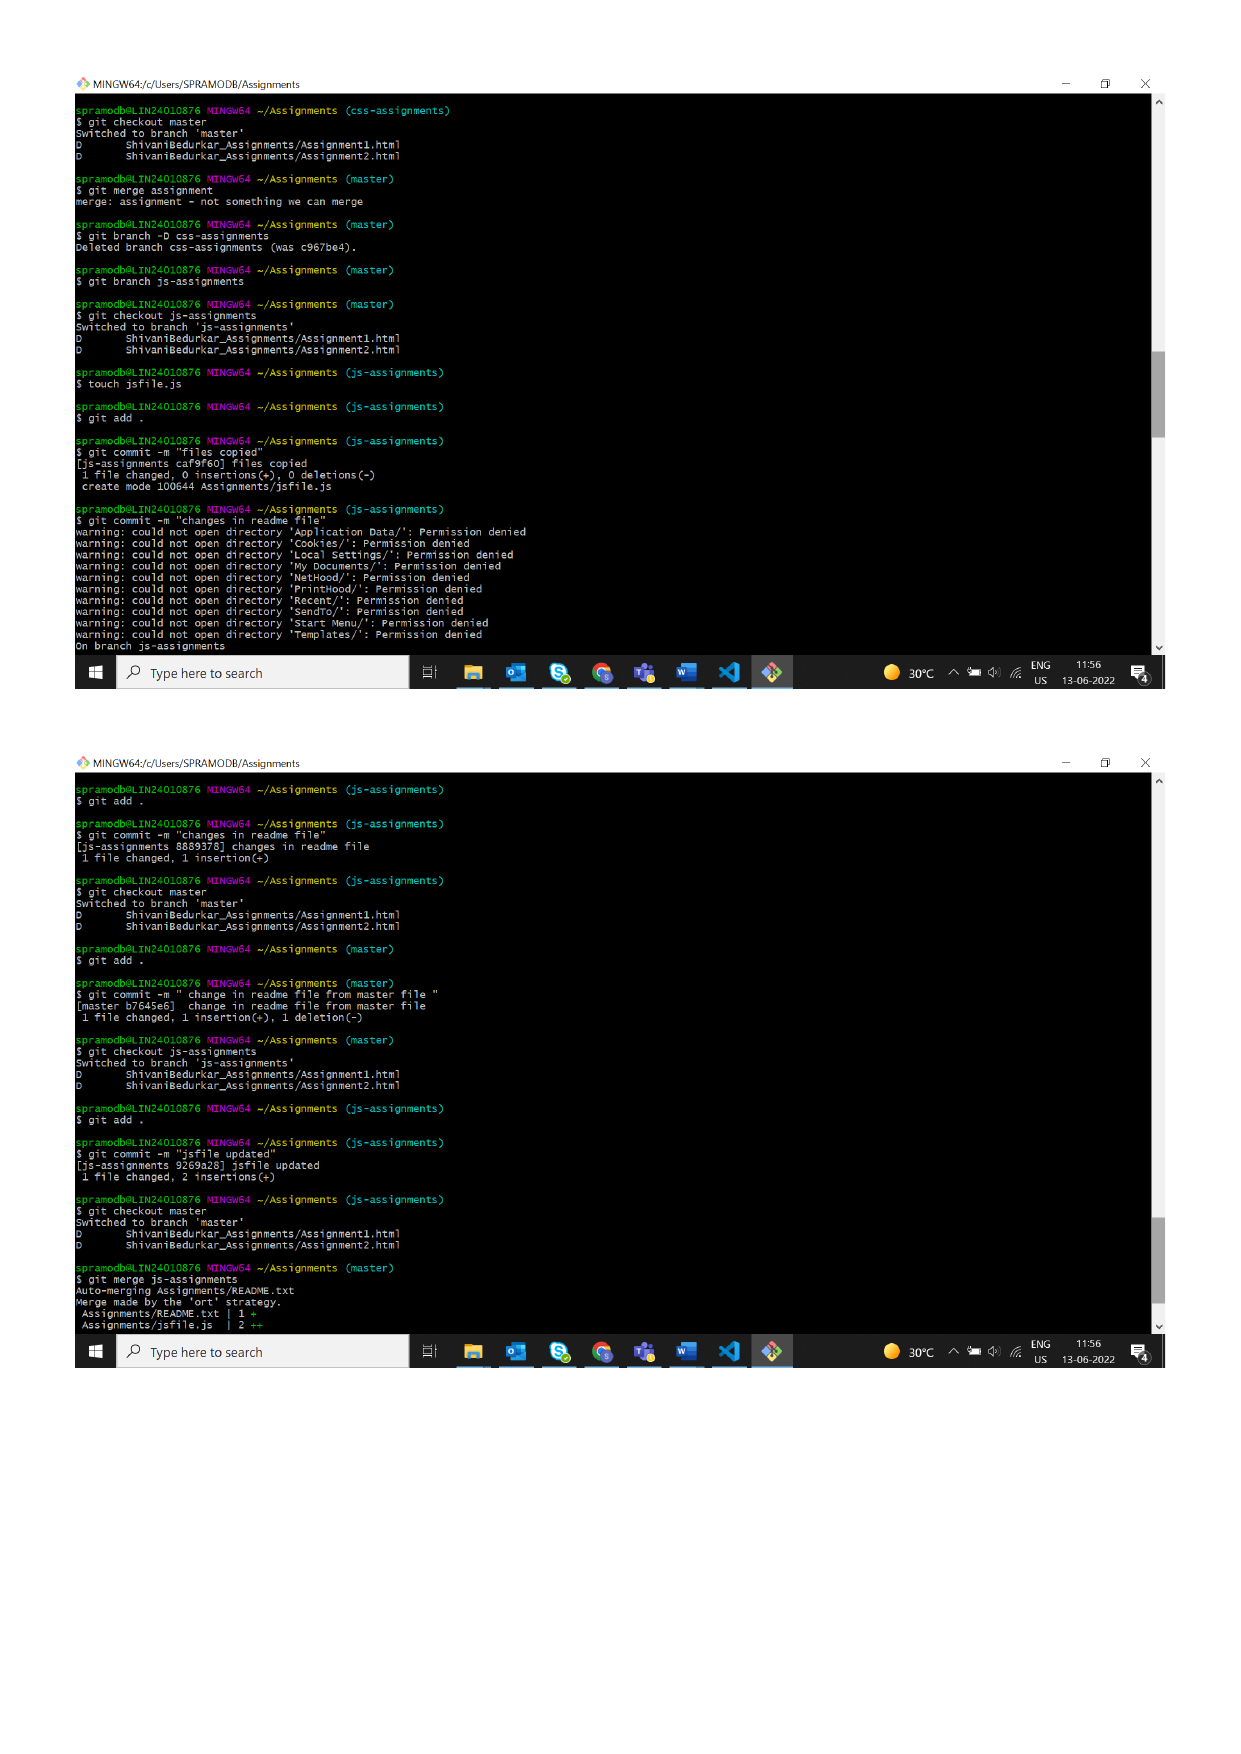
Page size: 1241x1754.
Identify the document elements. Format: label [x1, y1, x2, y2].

picture [75, 753, 1166, 1368]
picture [75, 75, 1166, 689]
